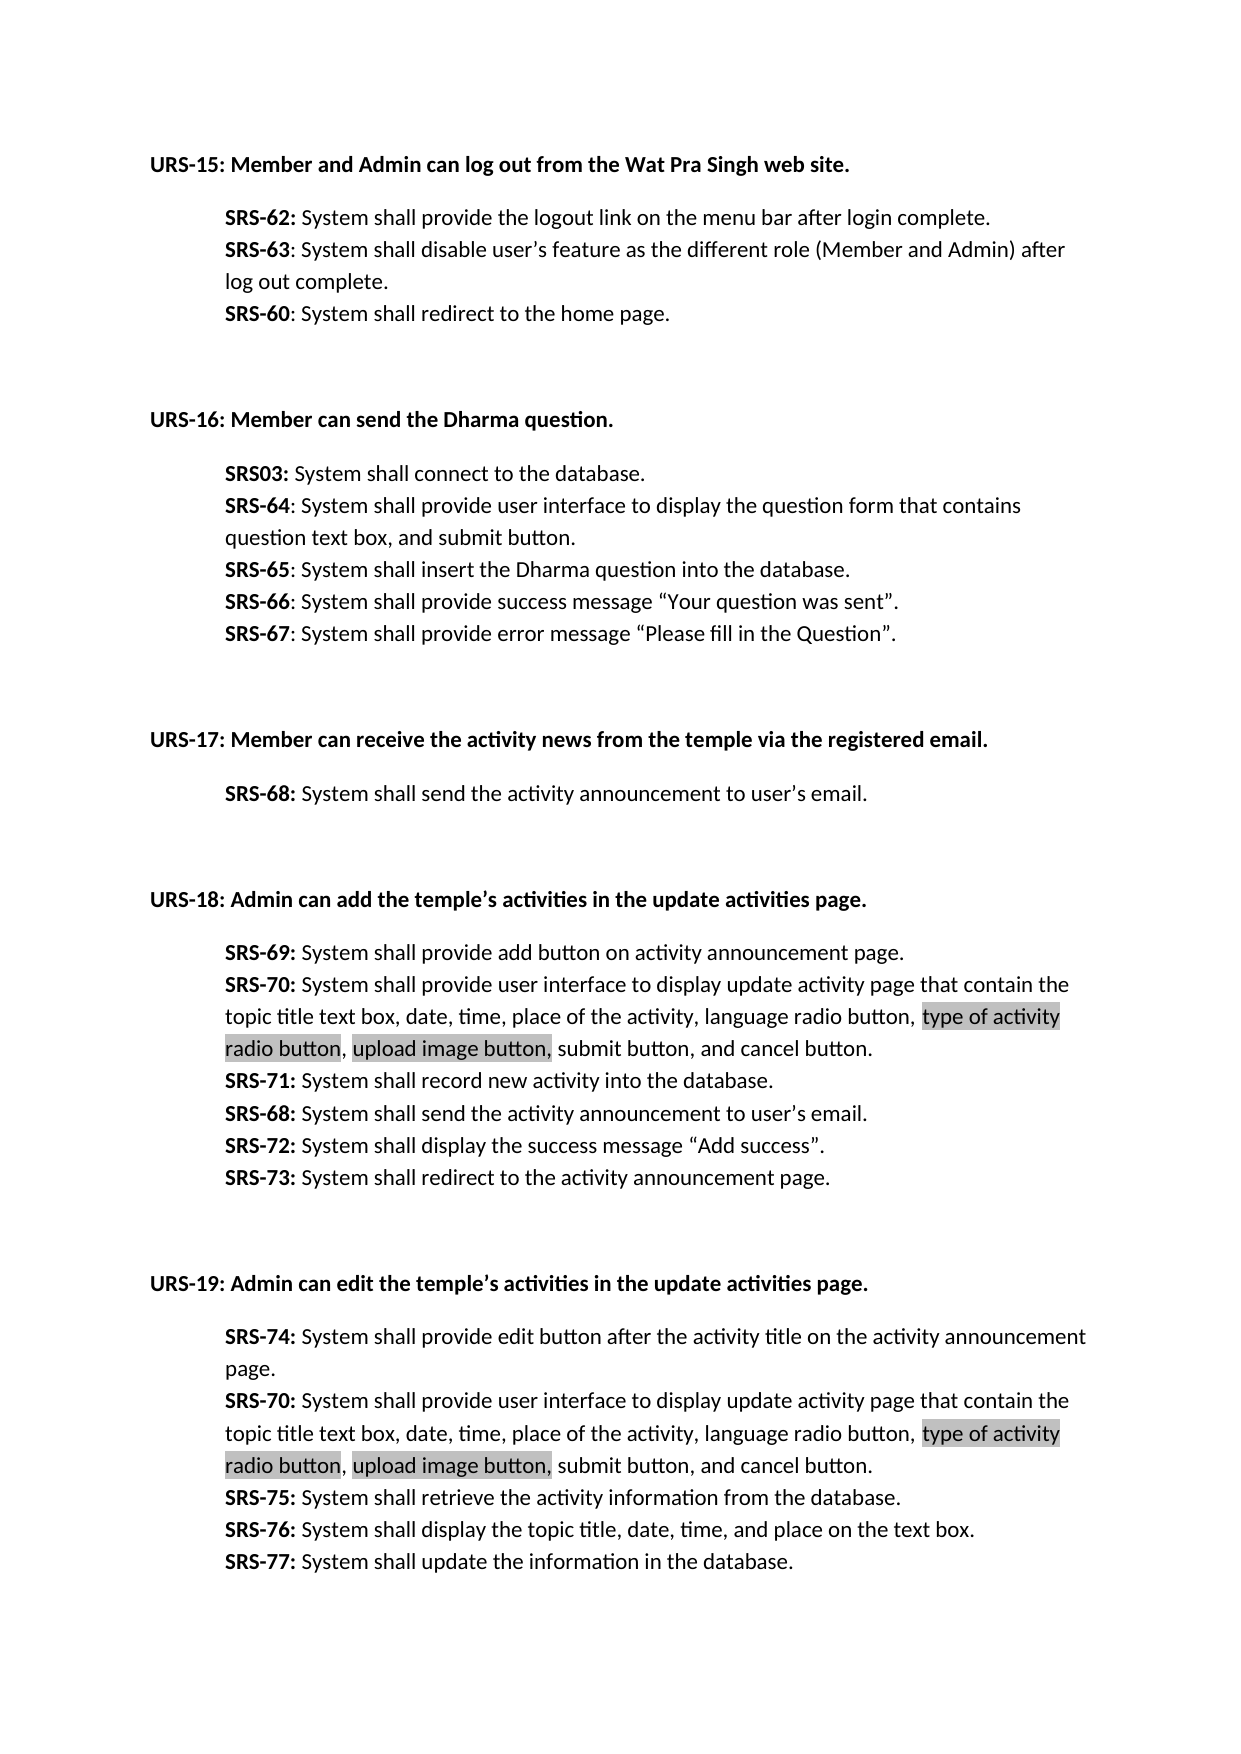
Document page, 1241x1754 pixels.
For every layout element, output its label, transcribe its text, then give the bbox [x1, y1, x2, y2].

text SRS-68: System shall send the activity announcement to user’s email. [150, 779, 1090, 807]
text URS-19: Admin can edit the temple’s activities in the update activities page. [150, 1269, 1090, 1297]
text URS-18: Admin can add the temple’s activities in the update activities page. [150, 885, 1090, 913]
text SRS03: System shall connect to the database. SRS-64: System shall provide user interface to display the question form that contains question text box, and submit button. SRS-65: System shall insert the Dharma question into the database. SRS-66: System shall provide success message “Your question was sent”. SRS-67: System shall provide error message “Please fill in the Question”. [225, 459, 1090, 648]
text URS-16: Member can send the Dharma question. [150, 406, 1090, 434]
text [225, 1322, 1090, 1575]
text URS-15: Member and Admin can log out from the Wat Pra Singh web site. [150, 150, 1090, 178]
text SRS-62: System shall provide the logout link on the menu bar after login complete. SRS-63: System shall disable user’s feature as the different role (Member and Admin) after log out complete. SRS-60: System shall redirect to the home page. [225, 203, 1090, 328]
text SRS-69: System shall provide add button on activity announcement page. SRS-70: System shall provide user interface to display update activity page that contain the topic title text box, date, time, place of the activity, language radio button, type of activity radio button, upload image button, submit button, and cancel button. SRS-71: System shall record new activity into the database. SRS-68: System shall send the activity announcement to user’s email. SRS-72: System shall display the success message “Add success”. SRS-73: System shall redirect to the activity announcement page. [225, 938, 1090, 1191]
text URS-17: Member can receive the activity news from the temple via the registered email. [150, 726, 1090, 754]
